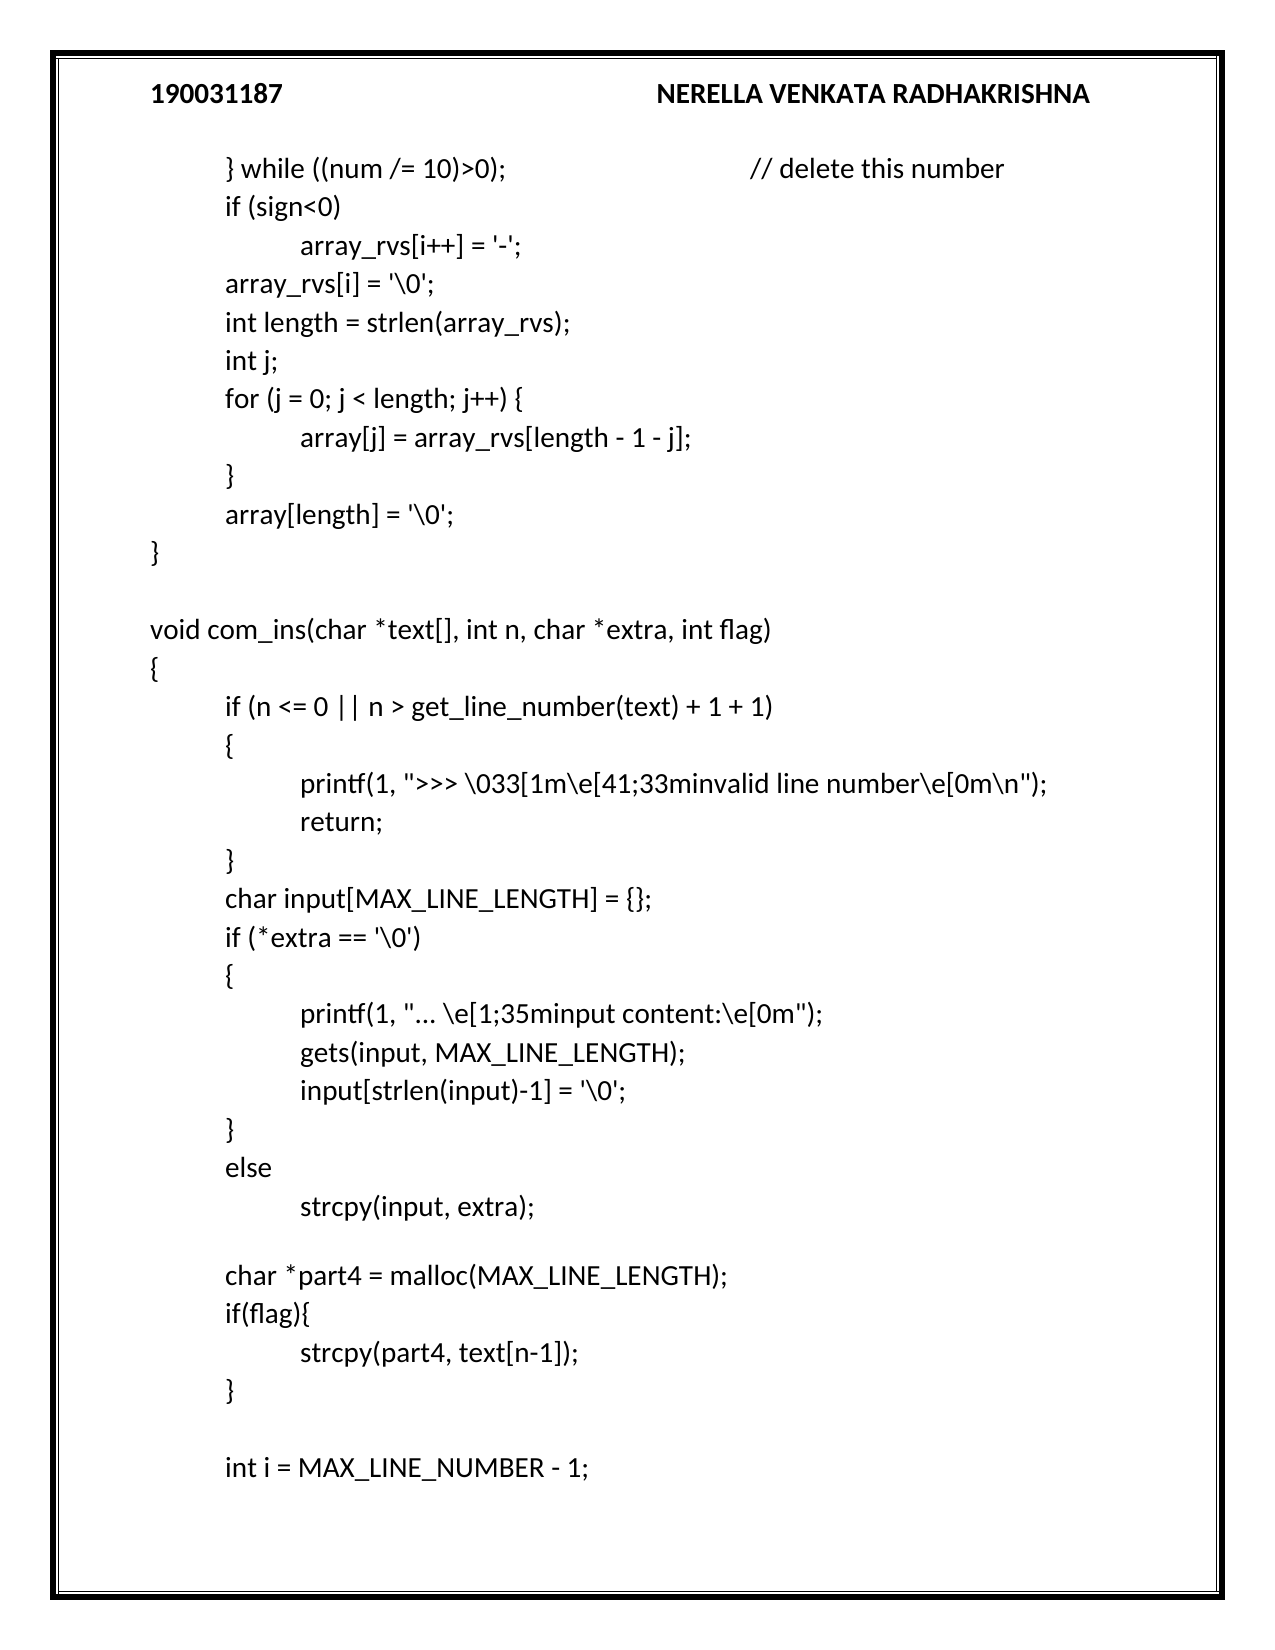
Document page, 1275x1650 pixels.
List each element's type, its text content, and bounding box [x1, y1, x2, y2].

text if (*extra == '\0') [150, 919, 1125, 954]
text { [150, 650, 1125, 685]
text strcpy(part4, text[n-1]); [150, 1334, 1125, 1369]
text } [150, 457, 1125, 493]
text array[j] = array_rvs[length - 1 - j]; [150, 419, 1125, 455]
text { [150, 727, 1125, 762]
text } while ((num /= 10)>0); // delete this number [150, 150, 1125, 186]
text array_rvs[i] = '\0'; [150, 265, 1125, 301]
text else [150, 1149, 1125, 1185]
text } [150, 842, 1125, 877]
text printf(1, ">>> \033[1m\e[41;33minvalid line number\e[0m\n"); [150, 765, 1125, 801]
text return; [150, 803, 1125, 839]
text void com_ins(char *text[], int n, char *extra, int flag) [150, 611, 1125, 647]
text for (j = 0; j < length; j++) { [150, 381, 1125, 416]
text char input[MAX_LINE_LENGTH] = {}; [150, 880, 1125, 916]
text } [150, 534, 1125, 570]
text } [150, 1111, 1125, 1147]
text printf(1, "... \e[1;35minput content:\e[0m"); [150, 996, 1125, 1031]
text int length = strlen(array_rvs); [150, 304, 1125, 339]
text { [150, 957, 1125, 993]
text if (sign<0) [150, 188, 1125, 224]
text } [150, 1372, 1125, 1408]
text int i = MAX_LINE_NUMBER - 1; [150, 1449, 1125, 1485]
text int j; [150, 342, 1125, 378]
text if(flag){ [150, 1296, 1125, 1331]
text if (n <= 0 || n > get_line_number(text) + 1 + 1) [150, 688, 1125, 724]
text strcpy(input, extra); [150, 1188, 1125, 1223]
text input[strlen(input)-1] = '\0'; [150, 1072, 1125, 1108]
text char *part4 = malloc(MAX_LINE_LENGTH); [150, 1257, 1125, 1293]
text array_rvs[i++] = '-'; [150, 227, 1125, 262]
text array[length] = '\0'; [150, 496, 1125, 532]
text gets(input, MAX_LINE_LENGTH); [150, 1034, 1125, 1070]
